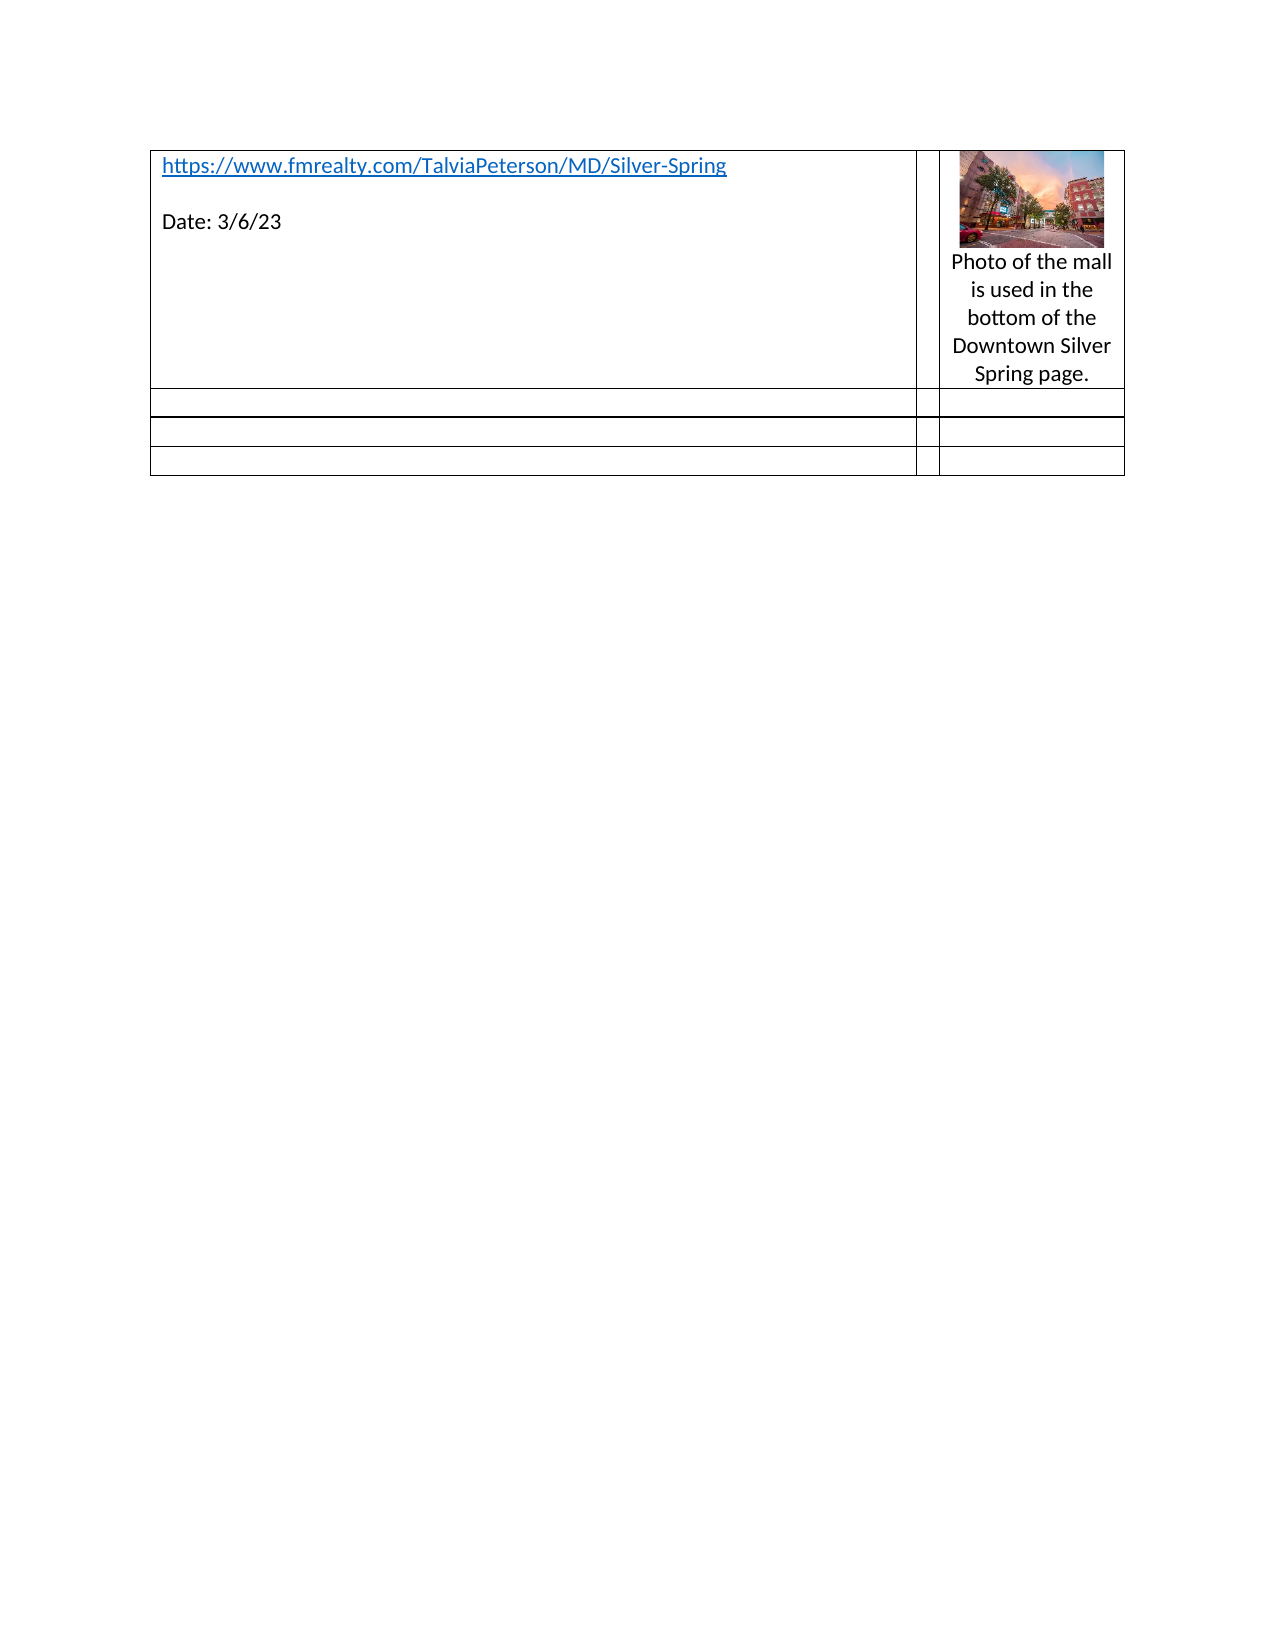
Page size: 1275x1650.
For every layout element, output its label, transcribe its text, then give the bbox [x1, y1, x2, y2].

table_cell Photo of the mall is used in the bottom of the Downtown Silver Spring page. [940, 151, 1124, 387]
table_cell [917, 418, 939, 446]
table_cell [917, 151, 939, 387]
table_cell [151, 418, 916, 446]
picture [959, 151, 1105, 248]
table_cell [917, 447, 939, 474]
table_cell [940, 389, 1124, 416]
table_cell [151, 389, 916, 416]
table_cell https://www.fmrealty.com/TalviaPeterson/MD/Silver-Spring Date: 3/6/23 [151, 151, 916, 387]
table_cell [917, 389, 939, 416]
table_cell [151, 447, 916, 474]
table_cell [940, 447, 1124, 474]
table_cell [940, 418, 1124, 446]
